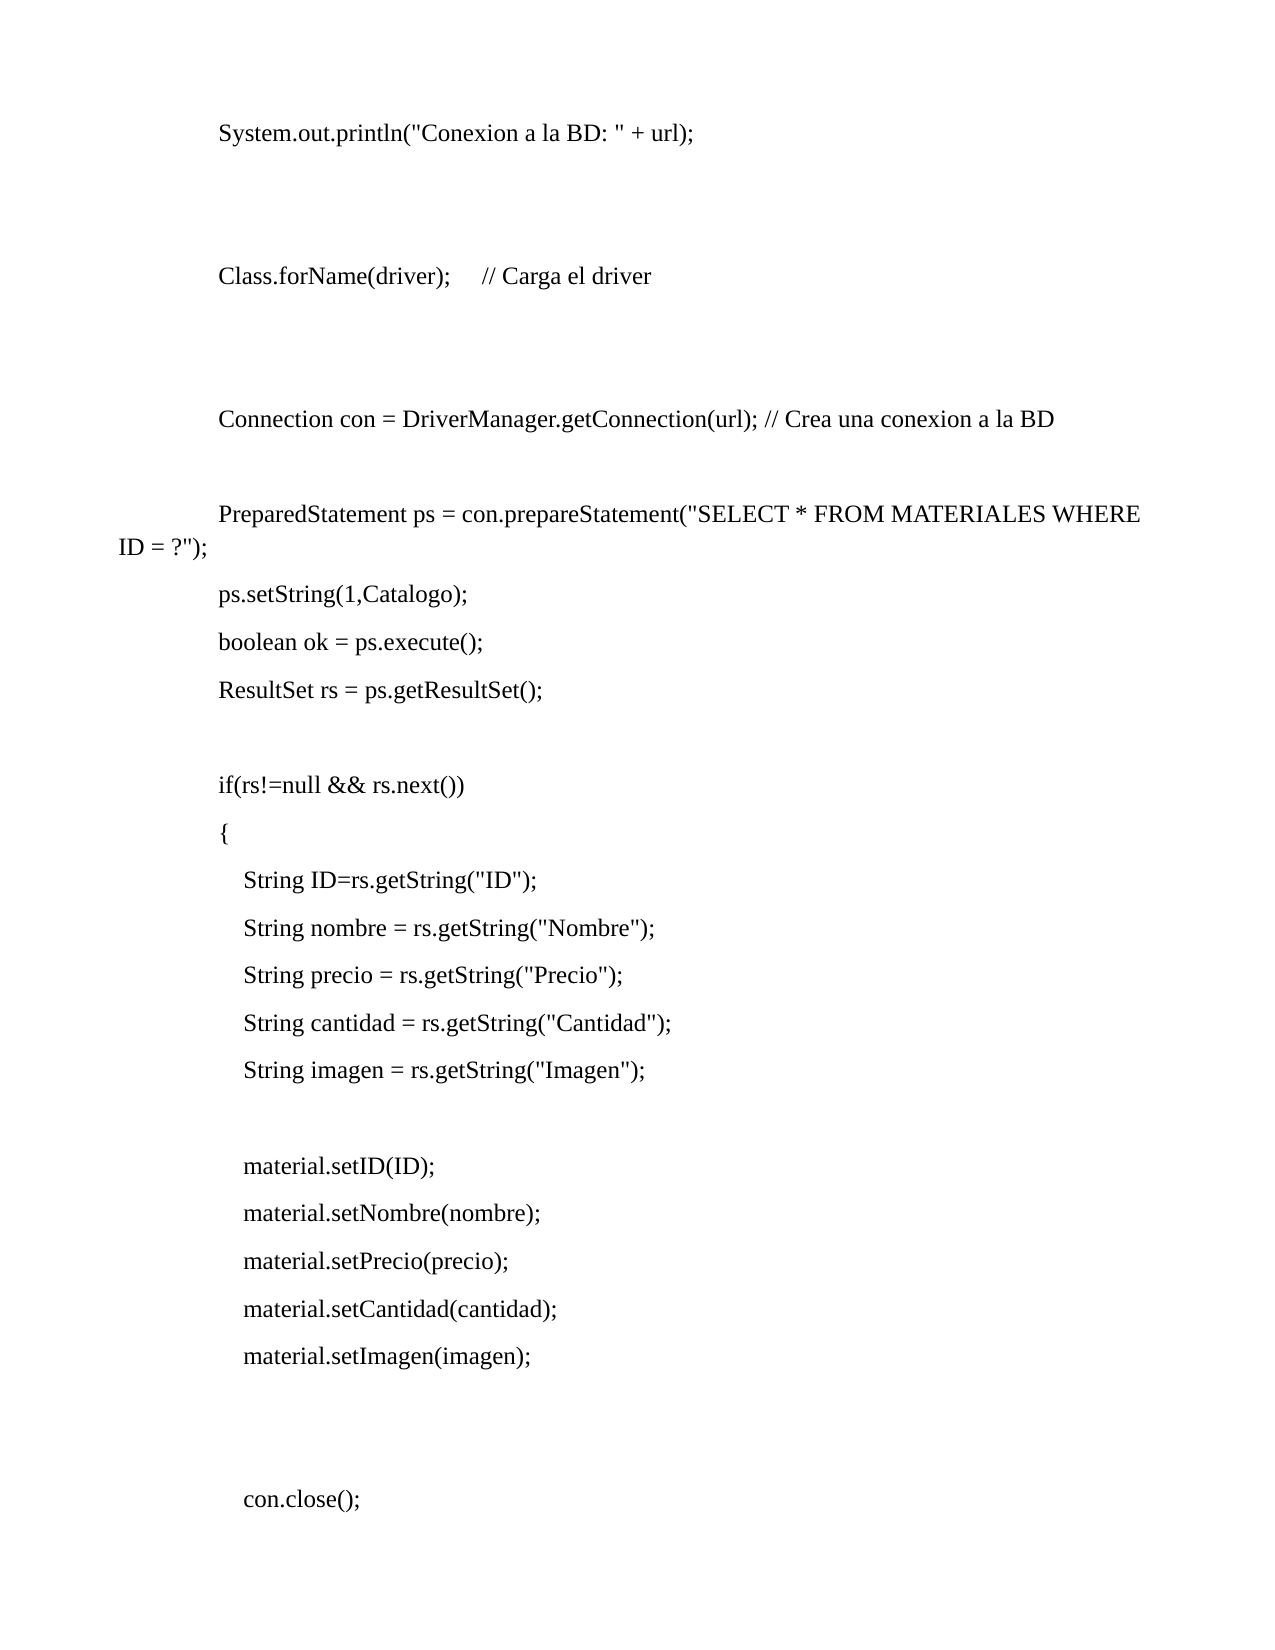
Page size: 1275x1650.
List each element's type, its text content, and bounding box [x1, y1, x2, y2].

text if(rs!=null && rs.next()) [118, 770, 1157, 799]
text String ID=rs.getString("ID"); [118, 865, 1157, 894]
text material.setID(ID); [118, 1151, 1157, 1179]
text String precio = rs.getString("Precio"); [118, 960, 1157, 989]
text System.out.println("Conexion a la BD: " + url); [118, 118, 1157, 147]
text boolean ok = ps.execute(); [118, 627, 1157, 656]
text { [118, 818, 1157, 846]
text material.setNombre(nombre); [118, 1198, 1157, 1227]
text material.setCantidad(cantidad); [118, 1294, 1157, 1322]
text String imagen = rs.getString("Imagen"); [118, 1056, 1157, 1084]
text material.setPrecio(precio); [118, 1246, 1157, 1275]
text ps.setString(1,Catalogo); [118, 579, 1157, 608]
text material.setImagen(imagen); [118, 1341, 1157, 1370]
text Connection con = DriverManager.getConnection(url); // Crea una conexion a la BD [118, 404, 1157, 432]
text ResultSet rs = ps.getResultSet(); [118, 675, 1157, 703]
text String cantidad = rs.getString("Cantidad"); [118, 1008, 1157, 1037]
text String nombre = rs.getString("Nombre"); [118, 913, 1157, 942]
text PreparedStatement ps = con.prepareStatement("SELECT * FROM MATERIALES WHERE ID = ?"); [118, 499, 1157, 561]
text Class.forName(driver); // Carga el driver [118, 261, 1157, 290]
text con.close(); [118, 1484, 1157, 1513]
